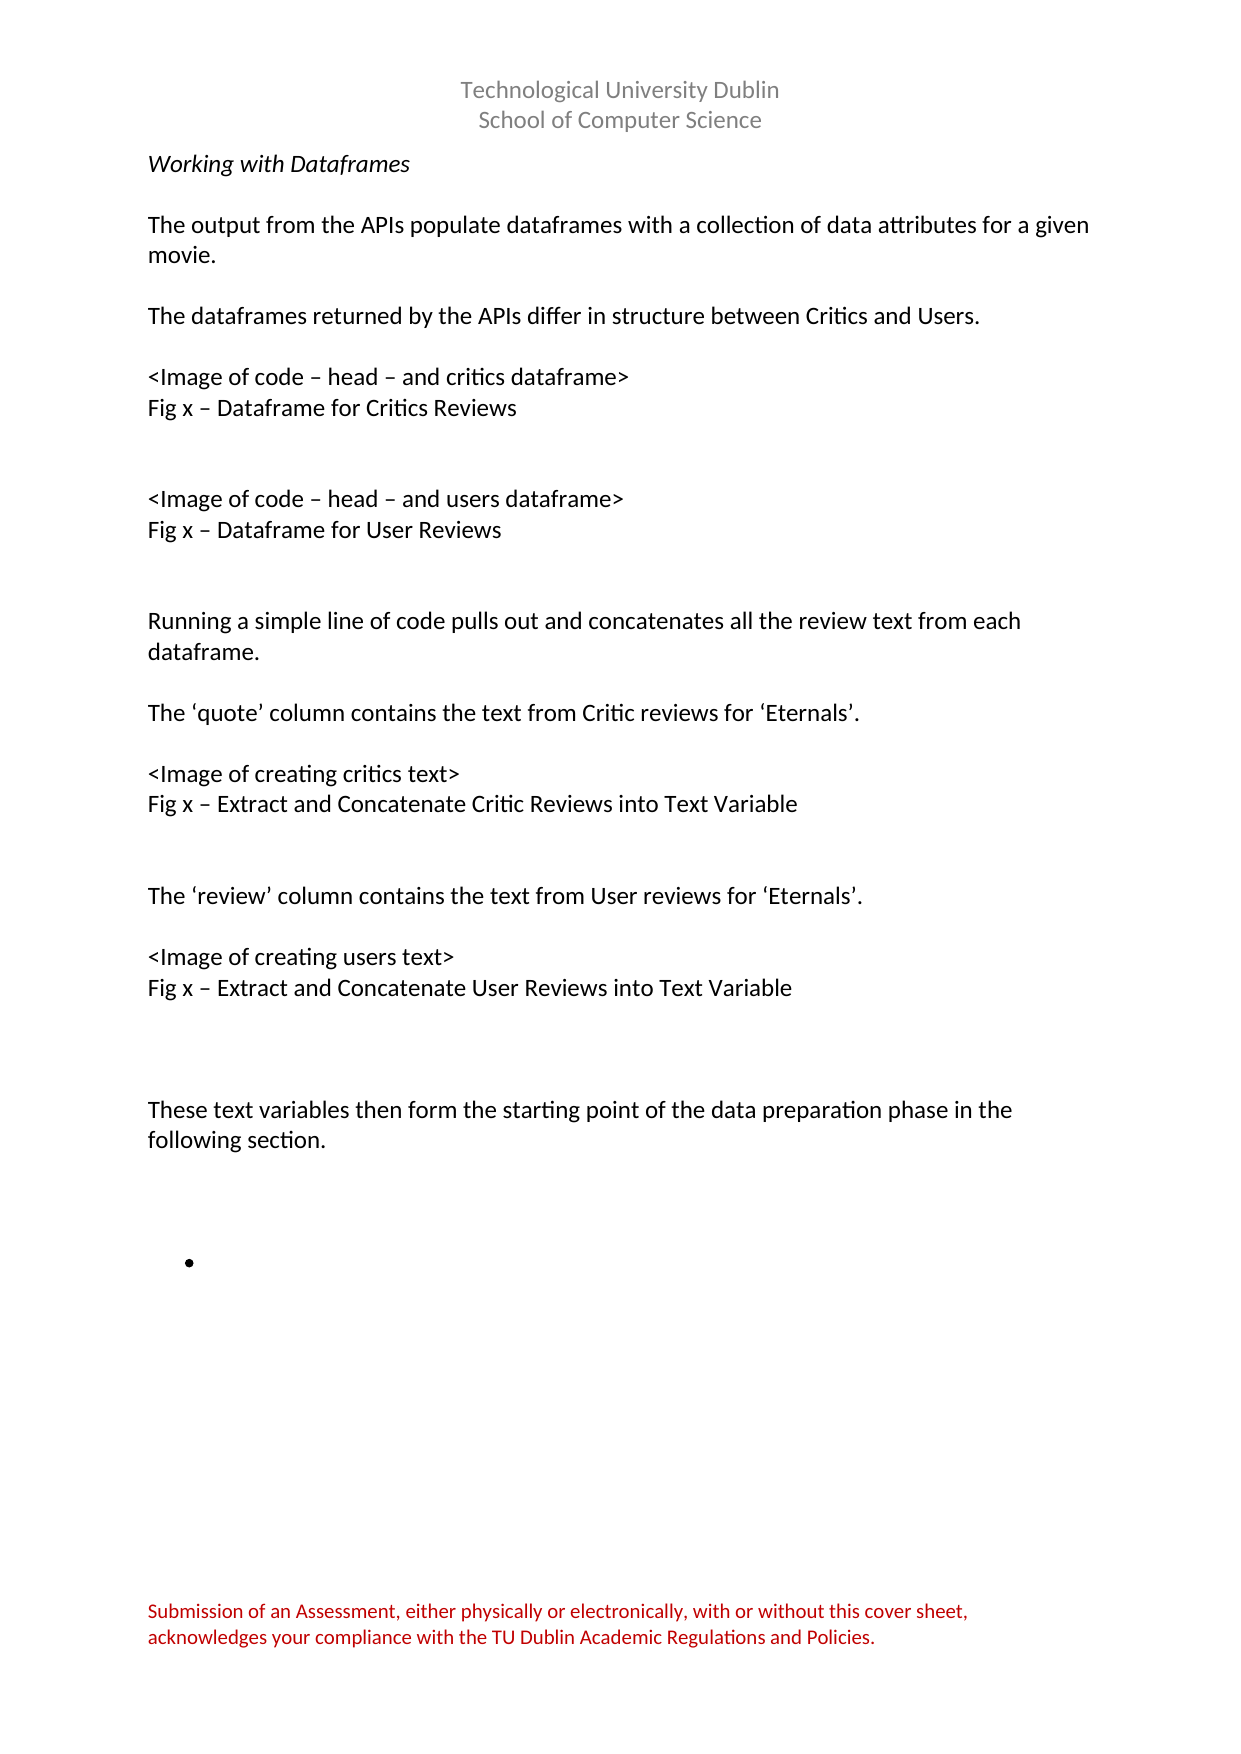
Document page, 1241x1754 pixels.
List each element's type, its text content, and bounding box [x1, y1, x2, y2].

text The dataframes returned by the APIs differ in structure between Critics and Users. [148, 300, 1092, 331]
text <Image of creating critics text> [148, 758, 1092, 789]
text Fig x – Dataframe for Critics Reviews [148, 392, 1092, 422]
text Fig x – Extract and Concatenate Critic Reviews into Text Variable [148, 789, 1092, 819]
text The output from the APIs populate dataframes with a collection of data attributes for a given movie. [148, 209, 1092, 270]
text Working with Dataframes [148, 148, 1092, 178]
text The ‘quote’ column contains the text from Critic reviews for ‘Eternals’. [148, 697, 1092, 728]
text <Image of code – head – and users dataframe> [148, 483, 1092, 514]
text <Image of creating users text> [148, 941, 1092, 972]
text Running a simple line of code pulls out and concatenates all the review text from each dataframe. [148, 606, 1092, 667]
text The ‘review’ column contains the text from User reviews for ‘Eternals’. [148, 880, 1092, 911]
text These text variables then form the starting point of the data preparation phase in the following section. [148, 1094, 1092, 1155]
text <Image of code – head – and critics dataframe> [148, 361, 1092, 392]
text Fig x – Extract and Concatenate User Reviews into Text Variable [148, 972, 1092, 1002]
text Fig x – Dataframe for User Reviews [148, 514, 1092, 544]
